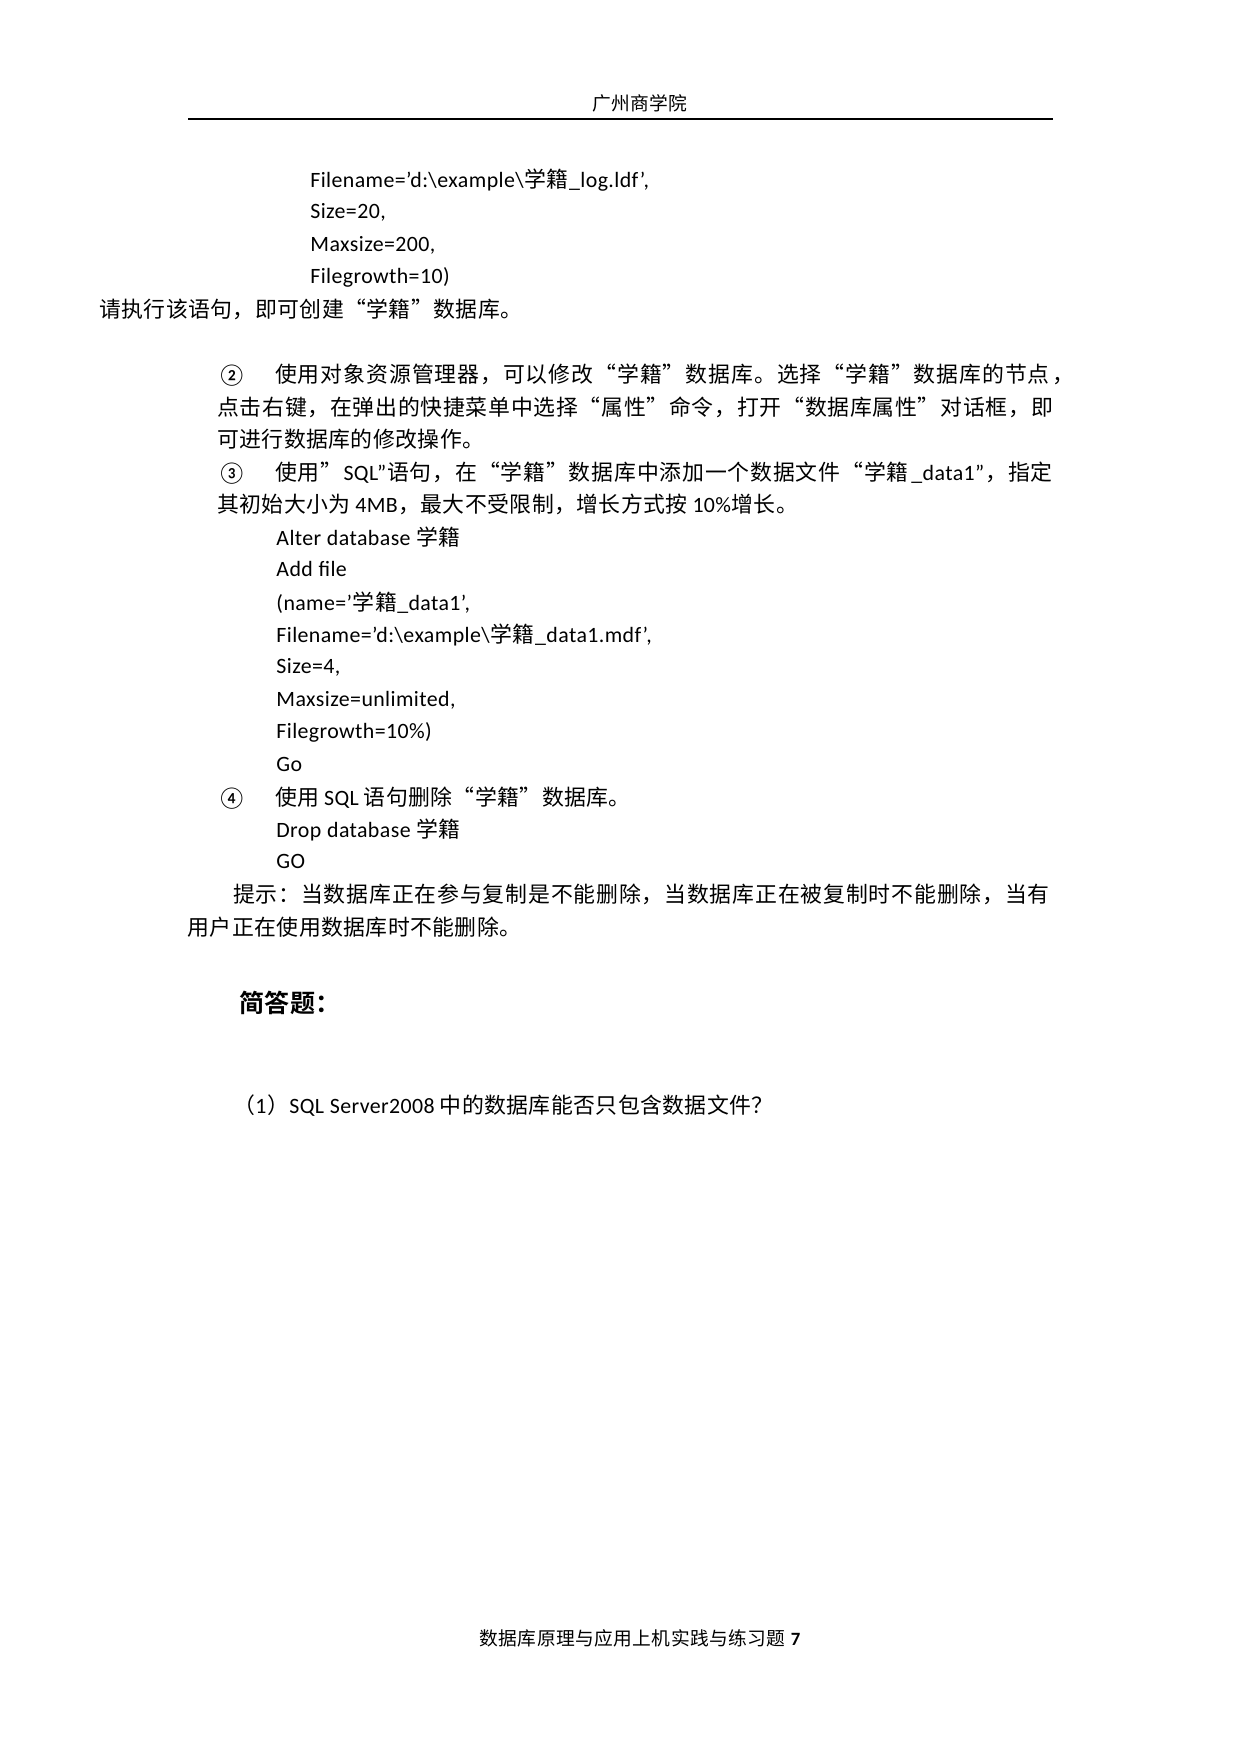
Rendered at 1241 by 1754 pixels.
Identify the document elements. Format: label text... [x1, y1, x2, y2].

list Maxsize=unlimited, [276, 682, 1053, 714]
text 提示：当数据库正在参与复制是不能删除，当数据库正在被复制时不能删除，当有用户正在使用数据库时不能删除。 [187, 877, 1053, 942]
list 使用”SQL”语句，在“学籍”数据库中添加一个数据文件“学籍_data1”，指定其初始大小为4MB，最大不受限制，增长方式按10%增长。 [217, 454, 1053, 519]
list 使用SQL语句删除“学籍”数据库。 [217, 779, 1053, 812]
list Filegrowth=10) [276, 259, 1053, 292]
list Go [276, 747, 1053, 779]
list Size=4, [276, 649, 1053, 682]
list (name=’学籍_data1’, [276, 584, 1053, 617]
subtitle 简答题： [187, 969, 1053, 1034]
list 请执行该语句，即可创建“学籍”数据库。 [99, 292, 1053, 324]
list 使用对象资源管理器，可以修改“学籍”数据库。选择“学籍”数据库的节点，点击右键，在弹出的快捷菜单中选择“属性”命令，打开“数据库属性”对话框，即可进行数据库的修改操作。 [217, 357, 1053, 454]
list Filename=’d:\example\学籍_log.ldf’, [276, 162, 1053, 194]
list Add file [276, 552, 1053, 584]
list Drop database 学籍 [276, 812, 1053, 844]
list Filename=’d:\example\学籍_data1.mdf’, [276, 617, 1053, 649]
text （1）SQL Server2008中的数据库能否只包含数据文件？ [187, 1088, 1053, 1120]
list Filegrowth=10%) [276, 714, 1053, 747]
list GO [276, 844, 1053, 877]
list Alter database 学籍 [276, 519, 1053, 552]
list Size=20, [276, 194, 1053, 227]
list Maxsize=200, [276, 227, 1053, 259]
